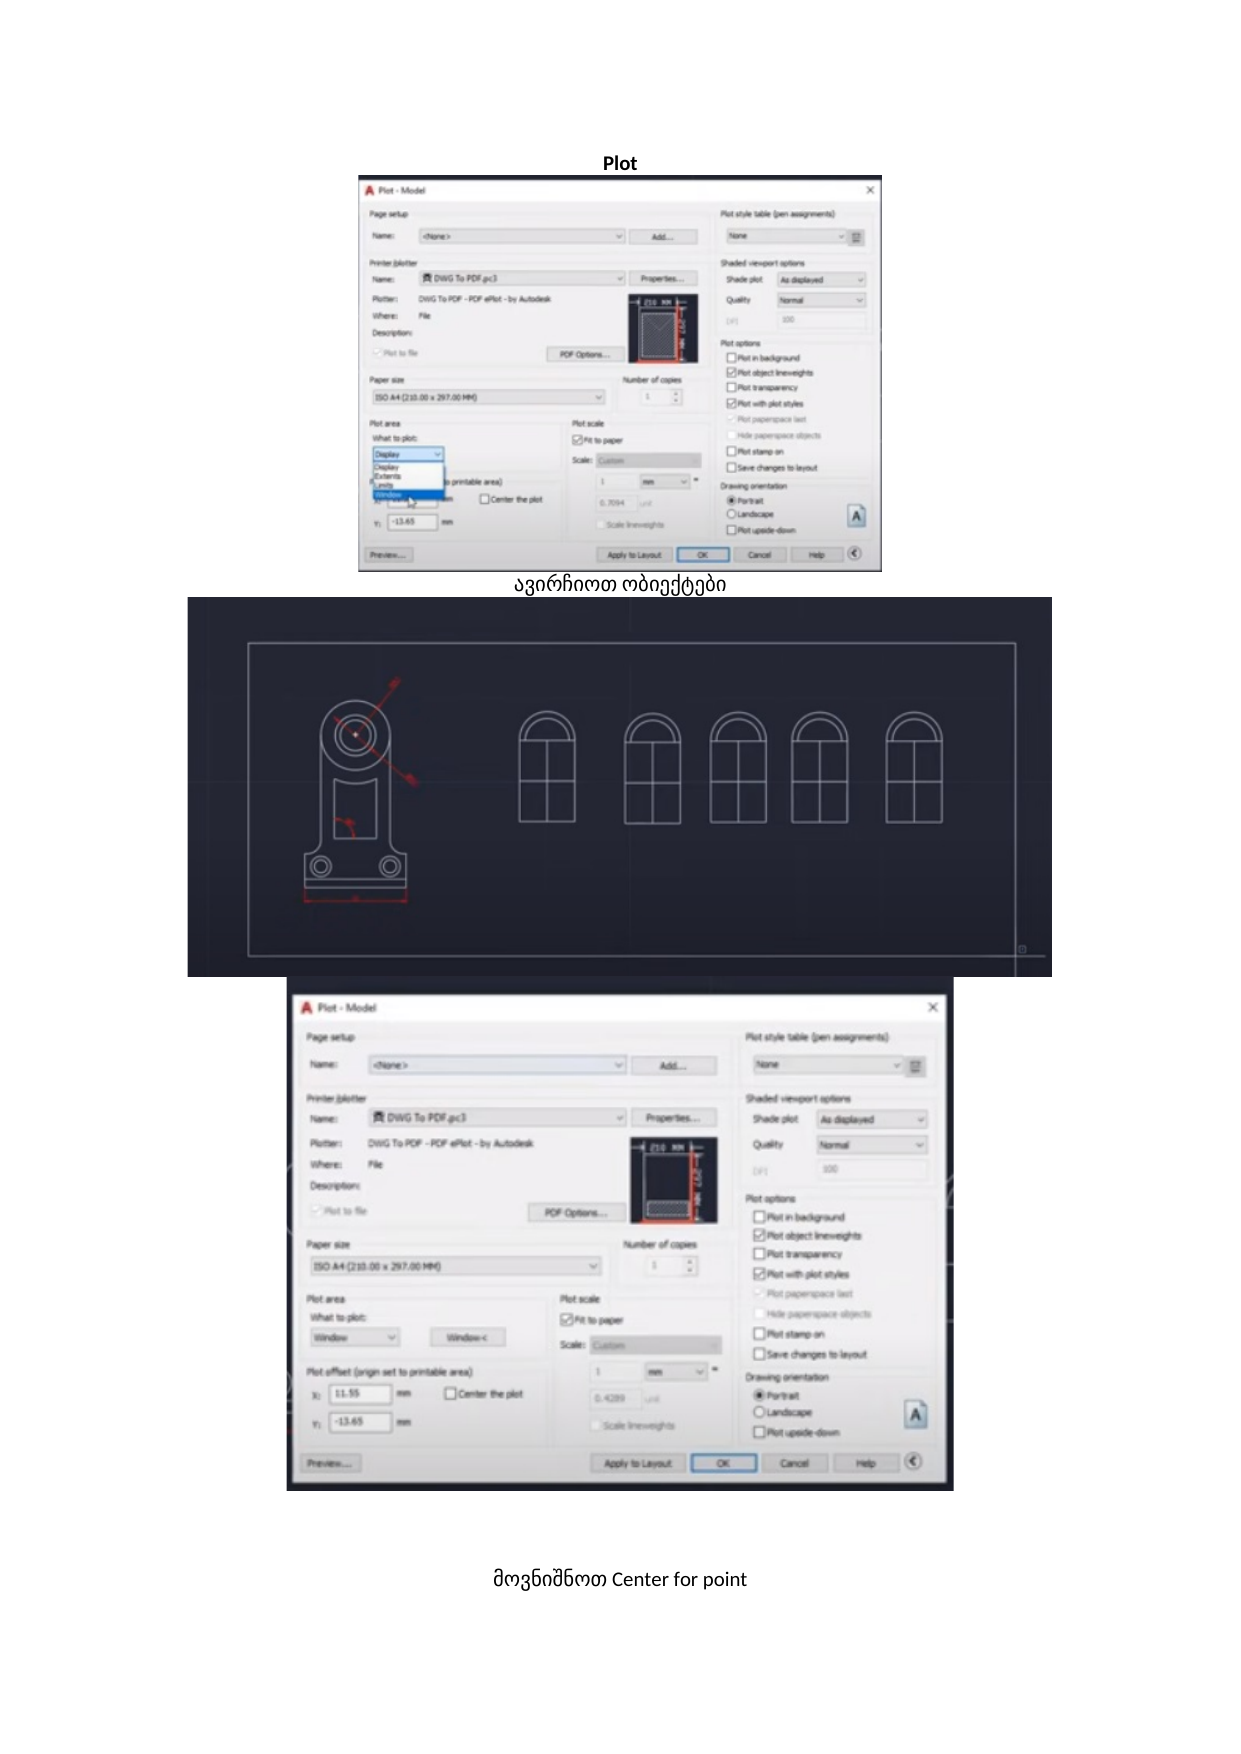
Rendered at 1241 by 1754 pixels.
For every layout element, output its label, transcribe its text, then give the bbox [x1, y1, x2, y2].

text ავირჩიოთ ობიექტები [187, 572, 1053, 597]
picture [358, 175, 882, 572]
text მოვნიშნოთ Center for point [187, 1567, 1053, 1592]
picture [187, 597, 1052, 1491]
text Plot [187, 150, 1053, 175]
